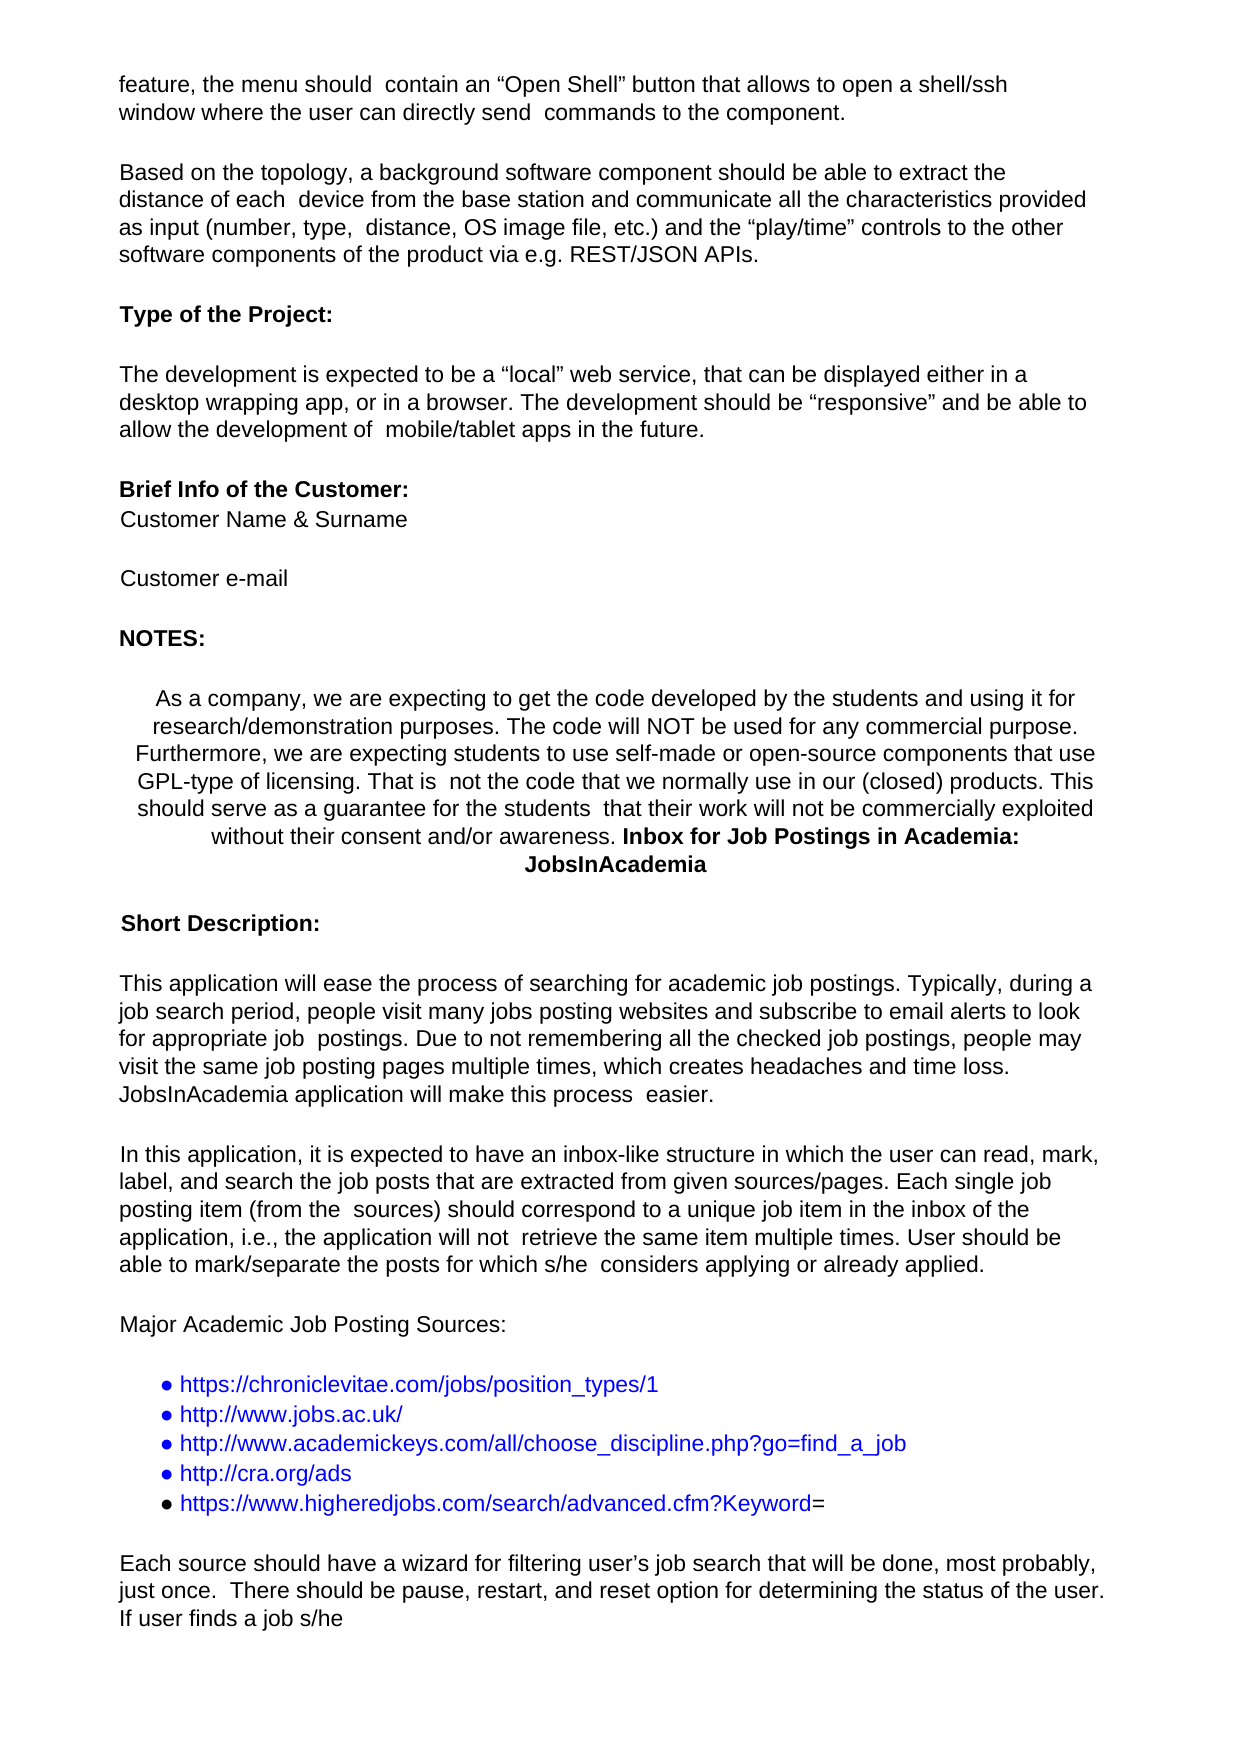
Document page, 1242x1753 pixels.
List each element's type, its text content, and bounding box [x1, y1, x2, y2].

text Type of the Project: [119, 301, 1128, 328]
text This application will ease the process of searching for academic job postings. Typically, during a job search period, people visit many jobs posting websites and subscribe to email alerts to look for appropriate job postings. Due to not remembering all the checked job postings, people may visit the same job posting pages multiple times, which creates headaches and time loss. JobsInAcademia application will make this process easier. [118, 970, 1107, 1107]
text As a company, we are expecting to get the code developed by the students and using it for research/demonstration purposes. The code will NOT be used for any commercial purpose. Furthermore, we are expecting students to use self-made or open-source components that use GPL-type of licensing. That is not the code that we normally use in our (closed) products. This should serve as a guarantee for the students that their work will not be commercially exploited without their consent and/or awareness. Inbox for Job Postings in Academia: JobsInAcademia [119, 685, 1112, 877]
text Customer Name & Surname [120, 506, 1128, 532]
text ● http://www.jobs.ac.uk/ [159, 1401, 1128, 1427]
text Based on the topology, a background software component should be able to extract the distance of each device from the base station and communicate all the characteristics provided as input (number, type, distance, OS image file, etc.) and the “play/time” controls to the other software components of the product via e.g. REST/JSON APIs. [118, 158, 1093, 268]
text ● https://chroniclevitae.com/jobs/position_types/1 [159, 1371, 1128, 1397]
text ● http://www.academickeys.com/all/choose_discipline.php?go=find_a_job [159, 1430, 1128, 1457]
text Brief Info of the Customer: [119, 476, 1128, 503]
text NOTES: [119, 625, 1128, 652]
text Customer e-mail [120, 565, 1128, 592]
text Short Description: [121, 910, 1128, 937]
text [118, 71, 1081, 125]
text In this application, it is expected to have an inbox-like structure in which the user can read, mark, label, and search the job posts that are extracted from given sources/pages. Each single job posting item (from the sources) should correspond to a unique job item in the inbox of the application, i.e., the application will not retrieve the same item multiple times. User should be able to mark/separate the posts for which s/he considers applying or already applied. [119, 1141, 1107, 1277]
text ● http://cra.org/ads [159, 1460, 1128, 1487]
text ● https://www.higheredjobs.com/search/advanced.cfm?Keyword= [159, 1490, 1128, 1516]
text Each source should have a wizard for filtering user’s job search that will be done, most probably, just once. There should be pause, restart, and reset option for determining the status of the user. If user finds a job s/he [119, 1549, 1108, 1631]
text Major Academic Job Posting Sources: [119, 1311, 1128, 1337]
text The development is expected to be a “local” web service, that can be displayed either in a desktop wrapping app, or in a browser. The development should be “responsive” and be able to allow the development of mobile/tablet apps in the future. [119, 361, 1108, 443]
